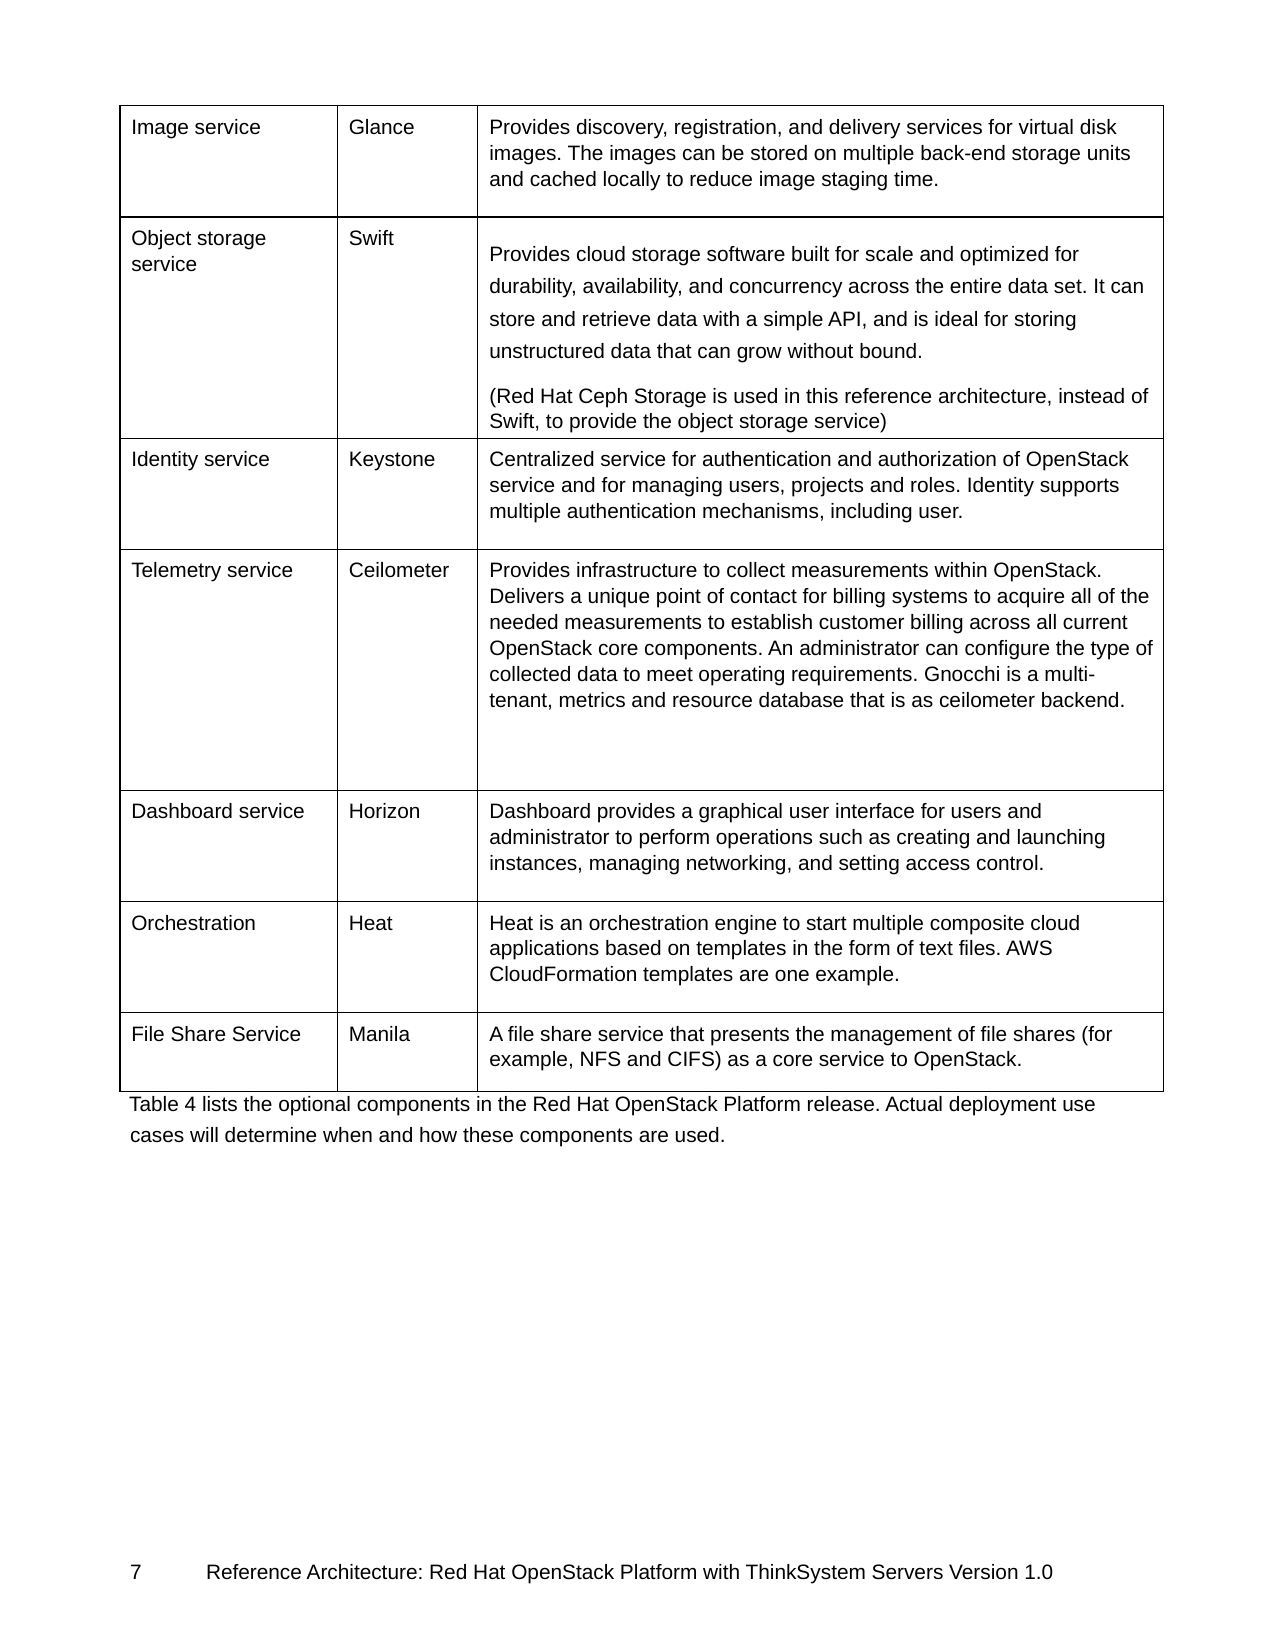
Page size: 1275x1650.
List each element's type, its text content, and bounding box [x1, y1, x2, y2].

table_cell Telemetry service [121, 550, 337, 790]
table_cell Dashboard provides a graphical user interface for users and administrator to perform operations such as creating and launching instances, managing networking, and setting access control. [478, 791, 1163, 901]
table_cell Centralized service for authentication and authorization of OpenStack service and for managing users, projects and roles. Identity supports multiple authentication mechanisms, including user. [478, 439, 1163, 549]
table_cell A file share service that presents the management of file shares (for example, NFS and CIFS) as a core service to OpenStack. [478, 1013, 1163, 1091]
table_cell Keystone [338, 439, 477, 549]
table_cell Heat [338, 902, 477, 1012]
table_cell Identity service [121, 439, 337, 549]
table_cell Horizon [338, 791, 477, 901]
table_cell Ceilometer [338, 550, 477, 790]
table_cell Dashboard service [121, 791, 337, 901]
table_cell Provides cloud storage software built for scale and optimized for durability, availability, and concurrency across the entire data set. It can store and retrieve data with a simple API, and is ideal for storing unstructured data that can grow without bound. (Red Hat Ceph Storage is used in this reference architecture, instead of Swift, to provide the object storage service) [478, 218, 1163, 438]
table_cell Image service [121, 106, 337, 216]
table_cell Manila [338, 1013, 477, 1091]
text Table 4 lists the optional components in the Red Hat OpenStack Platform release. Actual deployment use cases will determine when and how these components are used. [129, 1092, 1153, 1147]
table_cell Heat is an orchestration engine to start multiple composite cloud applications based on templates in the form of text files. AWS CloudFormation templates are one example. [478, 902, 1163, 1012]
table_cell Provides discovery, registration, and delivery services for virtual disk images. The images can be stored on multiple back-end storage units and cached locally to reduce image staging time. [478, 106, 1163, 216]
table_cell Swift [338, 218, 477, 438]
table_cell Object storage service [121, 218, 337, 438]
table_cell Orchestration [121, 902, 337, 1012]
table_cell File Share Service [121, 1013, 337, 1091]
table_cell Glance [338, 106, 477, 216]
table_cell Provides infrastructure to collect measurements within OpenStack. Delivers a unique point of contact for billing systems to acquire all of the needed measurements to establish customer billing across all current OpenStack core components. An administrator can configure the type of collected data to meet operating requirements. Gnocchi is a multi-tenant, metrics and resource database that is as ceilometer backend. [478, 550, 1163, 790]
